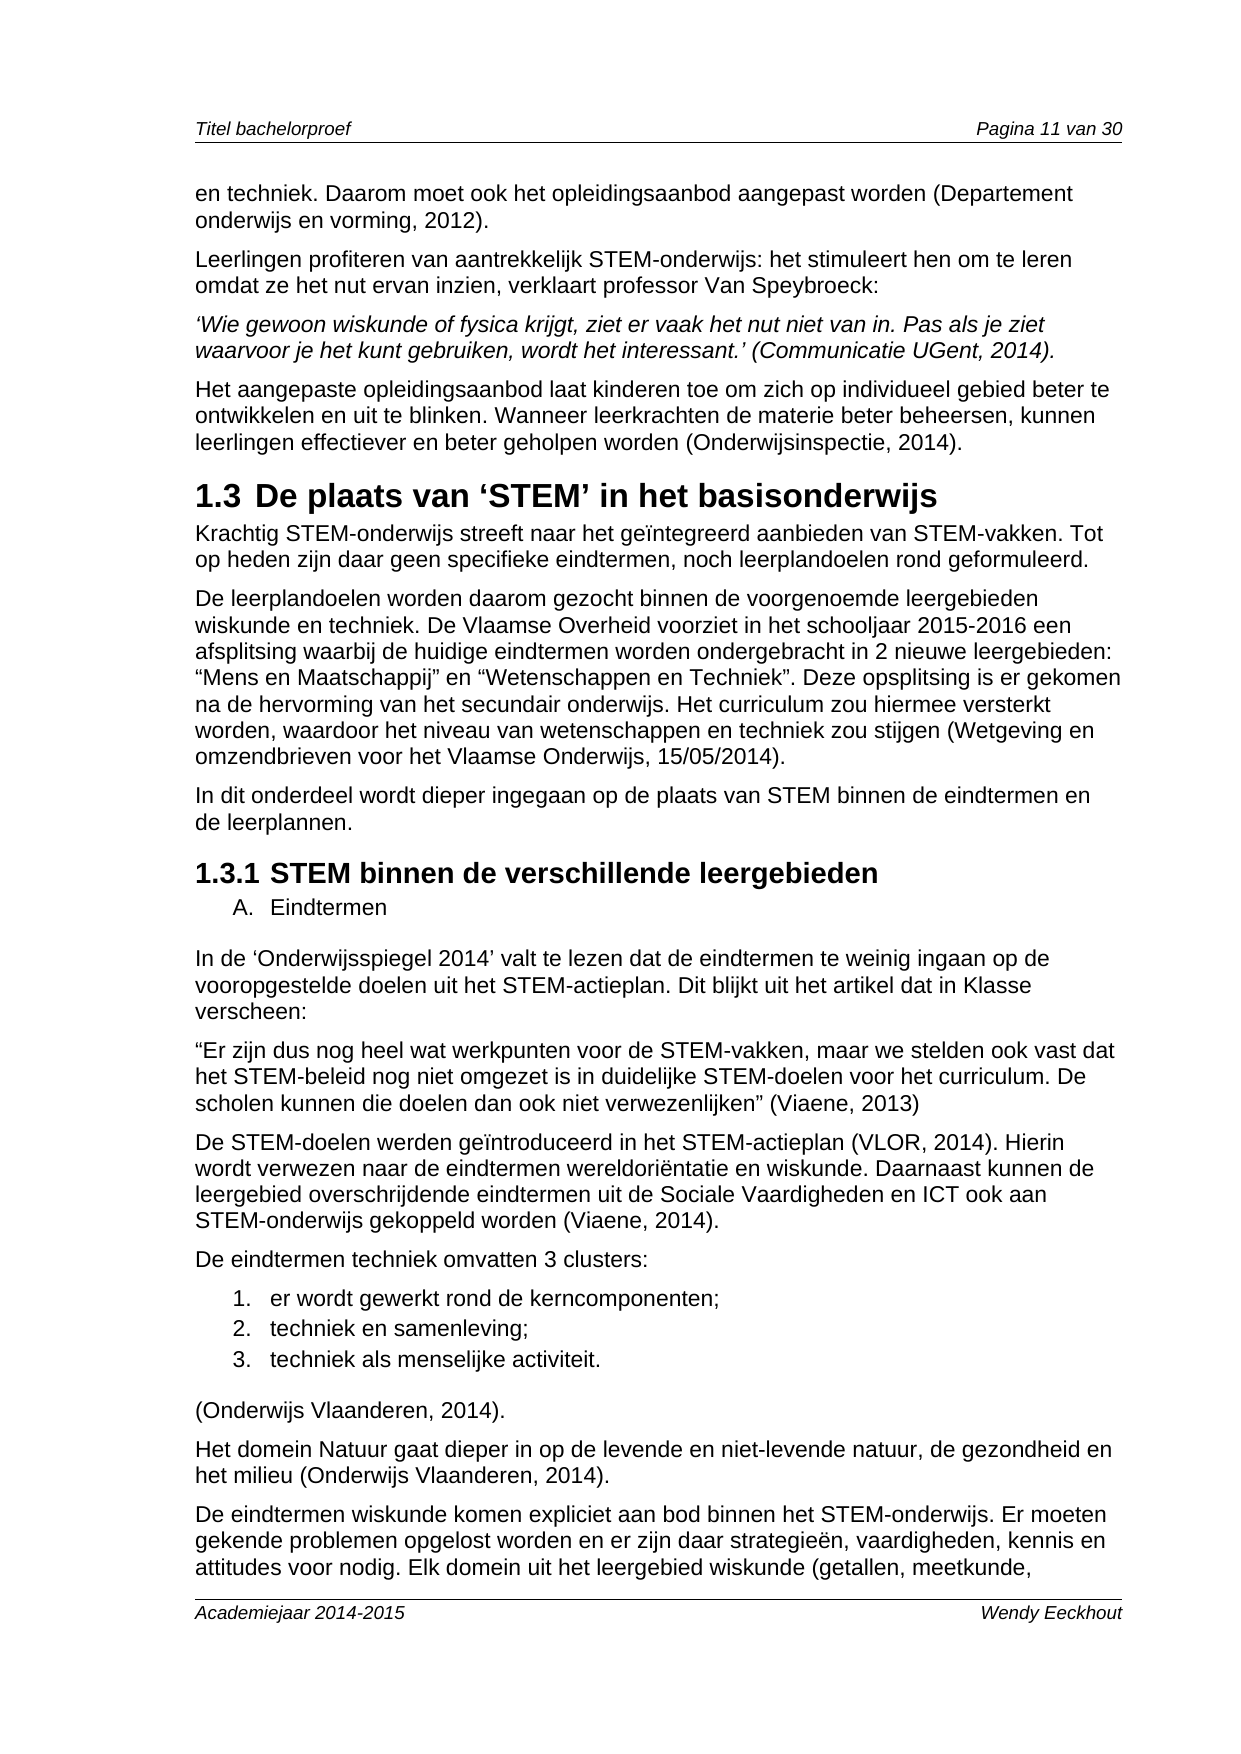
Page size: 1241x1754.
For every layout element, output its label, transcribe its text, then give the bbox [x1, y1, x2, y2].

text De STEM-doelen werden geïntroduceerd in het STEM-actieplan (VLOR, 2014). Hierin wordt verwezen naar de eindtermen wereldoriëntatie en wiskunde. Daarnaast kunnen de leergebied overschrijdende eindtermen uit de Sociale Vaardigheden en ICT ook aan STEM-onderwijs gekoppeld worden (Viaene, 2014). [195, 1128, 1122, 1234]
text In de ‘Onderwijsspiegel 2014’ valt te lezen dat de eindtermen te weinig ingaan op de vooropgestelde doelen uit het STEM-actieplan. Dit blijkt uit het artikel dat in Klasse verscheen: [195, 945, 1122, 1024]
list techniek en samenleving; [232, 1315, 1122, 1342]
text Het aangepaste opleidingsaanbod laat kinderen toe om zich op individueel gebied beter te ontwikkelen en uit te blinken. Wanneer leerkrachten de materie beter beheersen, kunnen leerlingen effectiever en beter geholpen worden (Onderwijsinspectie, 2014). [195, 376, 1122, 455]
subtitle De plaats van ‘STEM’ in het basisonderwijs [195, 476, 1122, 514]
text “Er zijn dus nog heel wat werkpunten voor de STEM-vakken, maar we stelden ook vast dat het STEM-beleid nog niet omgezet is in duidelijke STEM-doelen voor het curriculum. De scholen kunnen die doelen dan ook niet verwezenlijken” (Viaene, 2013) [195, 1037, 1122, 1116]
text Leerlingen profiteren van aantrekkelijk STEM-onderwijs: het stimuleert hen om te leren omdat ze het nut ervan inzien, verklaart professor Van Speybroeck: [195, 246, 1122, 298]
text Het domein Natuur gaat dieper in op de levende en niet-levende natuur, de gezondheid en het milieu (Onderwijs Vlaanderen, 2014). [195, 1436, 1122, 1488]
text Krachtig STEM-onderwijs streeft naar het geïntegreerd aanbieden van STEM-vakken. Tot op heden zijn daar geen specifieke eindtermen, noch leerplandoelen rond geformuleerd. [195, 520, 1122, 573]
text ‘Wie gewoon wiskunde of fysica krijgt, ziet er vaak het nut niet van in. Pas als je ziet waarvoor je het kunt gebruiken, wordt het interessant.’ (Communicatie UGent, 2014). [195, 311, 1122, 363]
text In dit onderdeel wordt dieper ingegaan op de plaats van STEM binnen de eindtermen en de leerplannen. [195, 782, 1122, 835]
list er wordt gewerkt rond de kerncomponenten; [232, 1285, 1122, 1312]
text De leerplandoelen worden daarom gezocht binnen de voorgenoemde leergebieden wiskunde en techniek. De Vlaamse Overheid voorziet in het schooljaar 2015-2016 een afsplitsing waarbij de huidige eindtermen worden ondergebracht in 2 nieuwe leergebieden: “Mens en Maatschappij” en “Wetenschappen en Techniek”. Deze opsplitsing is er gekomen na de hervorming van het secundair onderwijs. Het curriculum zou hiermee versterkt worden, waardoor het niveau van wetenschappen en techniek zou stijgen (Wetgeving en omzendbrieven voor het Vlaamse Onderwijs, 15/05/2014). [195, 585, 1122, 770]
list Eindtermen [232, 894, 1122, 921]
list techniek als menselijke activiteit. [232, 1346, 1122, 1372]
text (Onderwijs Vlaanderen, 2014). [195, 1397, 1122, 1423]
subtitle STEM binnen de verschillende leergebieden [195, 856, 1122, 889]
text De eindtermen techniek omvatten 3 clusters: [195, 1246, 1122, 1273]
